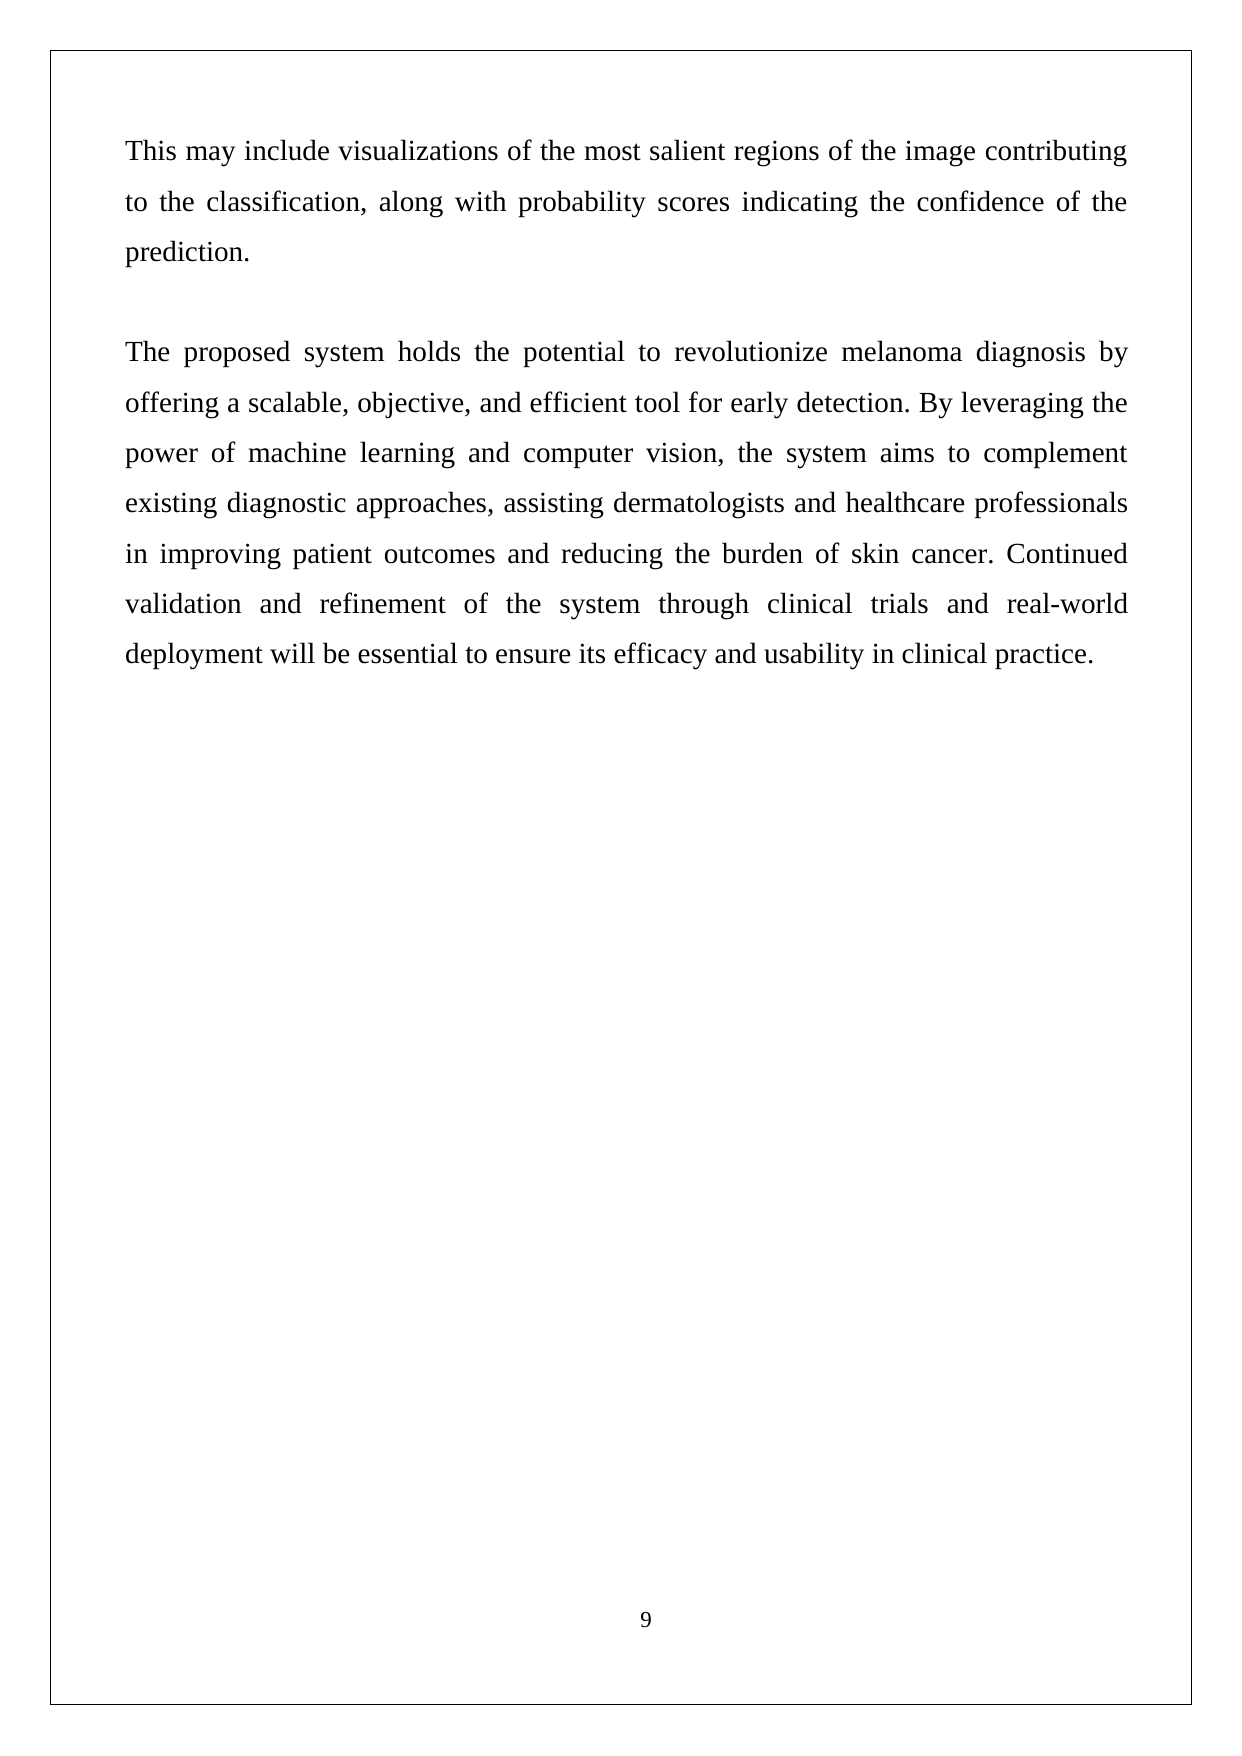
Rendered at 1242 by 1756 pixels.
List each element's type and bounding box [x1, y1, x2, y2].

text [125, 133, 1129, 670]
